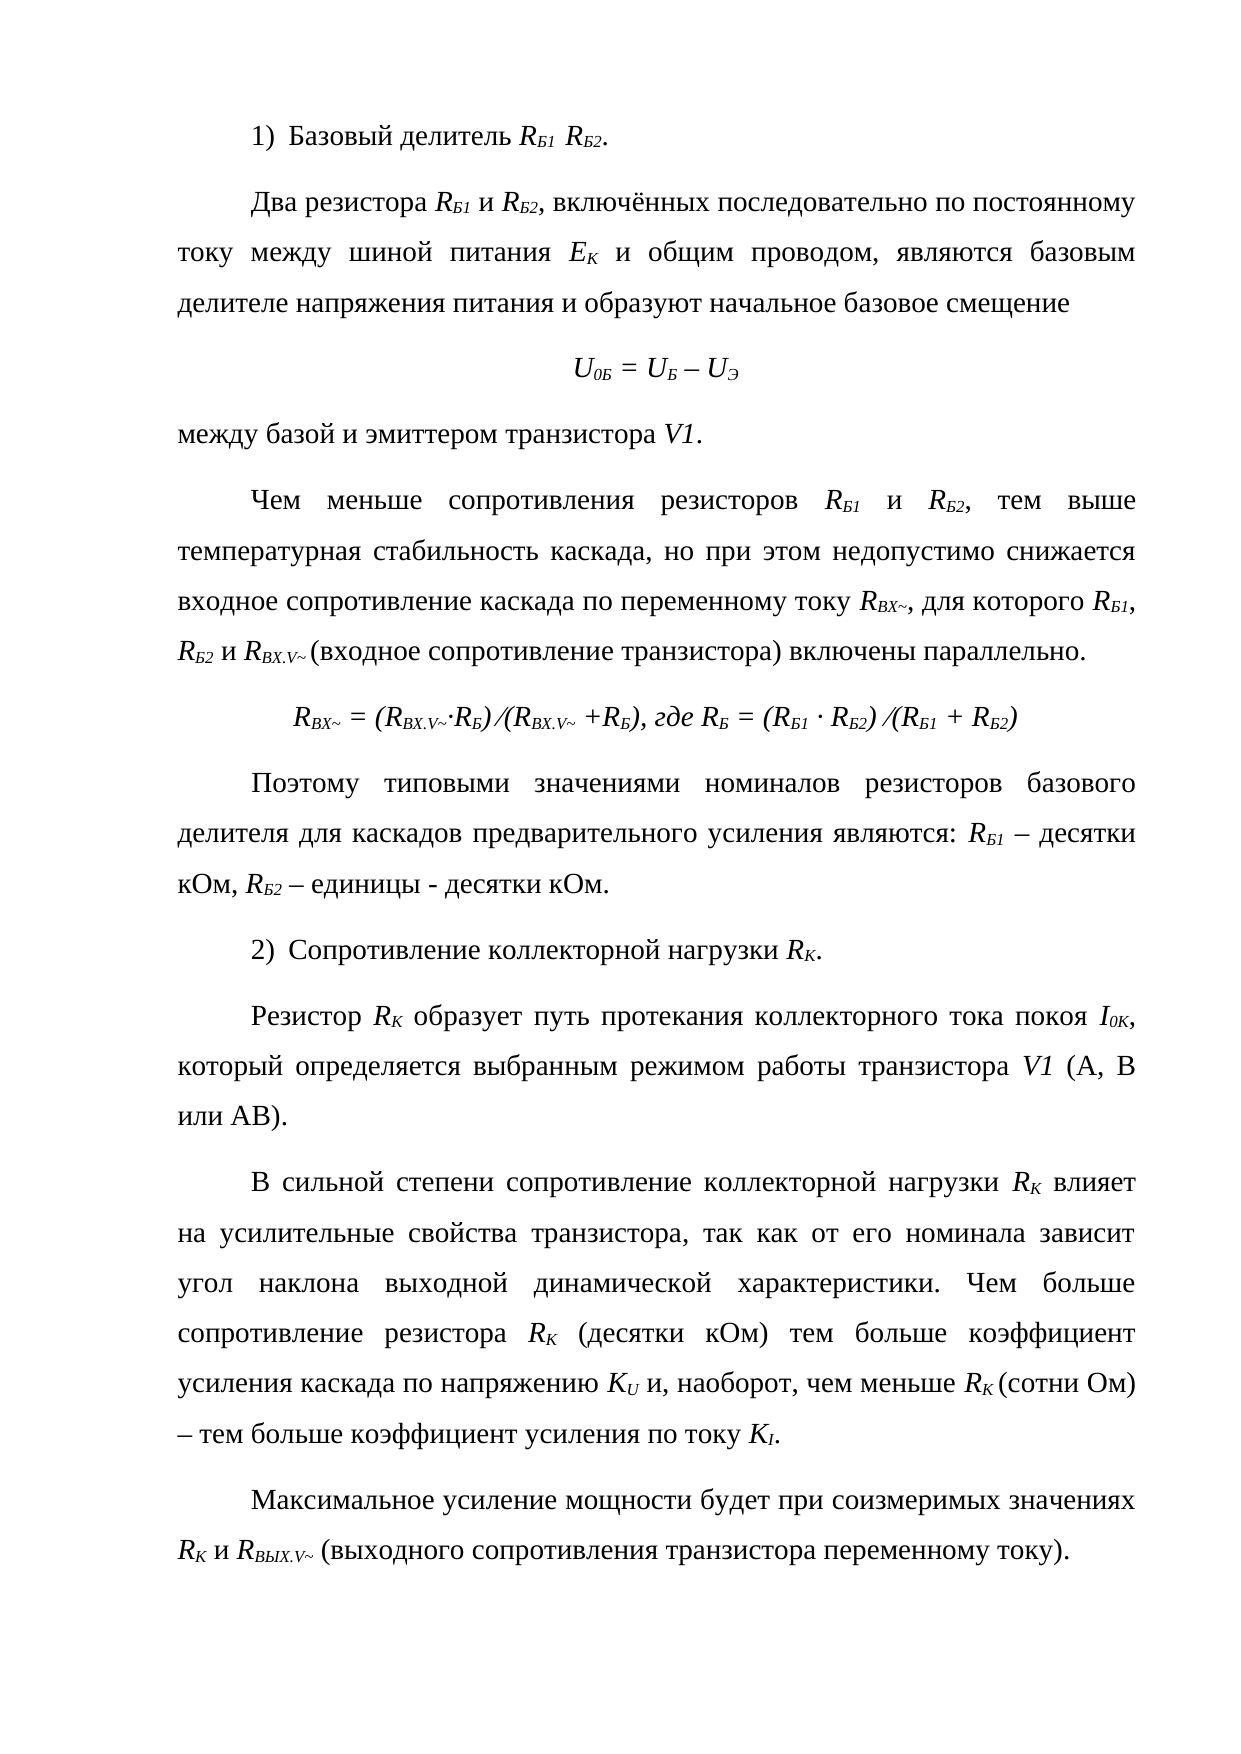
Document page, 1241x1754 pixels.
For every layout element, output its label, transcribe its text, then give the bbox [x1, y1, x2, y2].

text Резистор RК образует путь протекания коллекторного тока покоя I0К, который определяется выбранным режимом работы транзистора V1 (А, В или АВ). [177, 998, 1136, 1132]
list Базовый делитель RБ1 RБ2. [251, 118, 1136, 152]
text Максимальное усиление мощности будет при соизмеримых значениях RК и RВЫХ.V~ (выходного сопротивления транзистора переменному току). [177, 1482, 1136, 1566]
text между базой и эмиттером транзистора V1. [177, 417, 1136, 450]
text U0Б = UБ – UЭ [177, 351, 1136, 384]
text В сильной степени сопротивление коллекторной нагрузки RК влияет на усилительные свойства транзистора, так как от его номинала зависит угол наклона выходной динамической характеристики. Чем больше сопротивление резистора RК (десятки кОм) тем больше коэффициент усиления каскада по напряжению КU и, наоборот, чем меньше RК (сотни Ом) – тем больше коэффициент усиления по току КI. [177, 1164, 1136, 1449]
text Два резистора RБ1 и RБ2, включённых последовательно по постоянному току между шиной питания EK и общим проводом, являются базовым делителе напряжения питания и образуют начальное базовое смещение [177, 184, 1136, 318]
list Сопротивление коллекторной нагрузки RК. [251, 932, 1136, 965]
text Чем меньше сопротивления резисторов RБ1 и RБ2, тем выше температурная стабильность каскада, но при этом недопустимо снижается входное сопротивление каскада по переменному току RВХ~, для которого RБ1, RБ2 и RВХ.V~ (входное сопротивление транзистора) включены параллельно. [177, 482, 1136, 667]
text Поэтому типовыми значениями номиналов резисторов базового делителя для каскадов предварительного усиления являются: RБ1 – десятки кОм, RБ2 – единицы - десятки кОм. [177, 765, 1136, 899]
text RВХ~ = (RВХ.V~∙RБ) ⁄(RВХ.V~ +RБ), где RБ = (RБ1 ∙ RБ2) ⁄(RБ1 + RБ2) [177, 699, 1136, 733]
